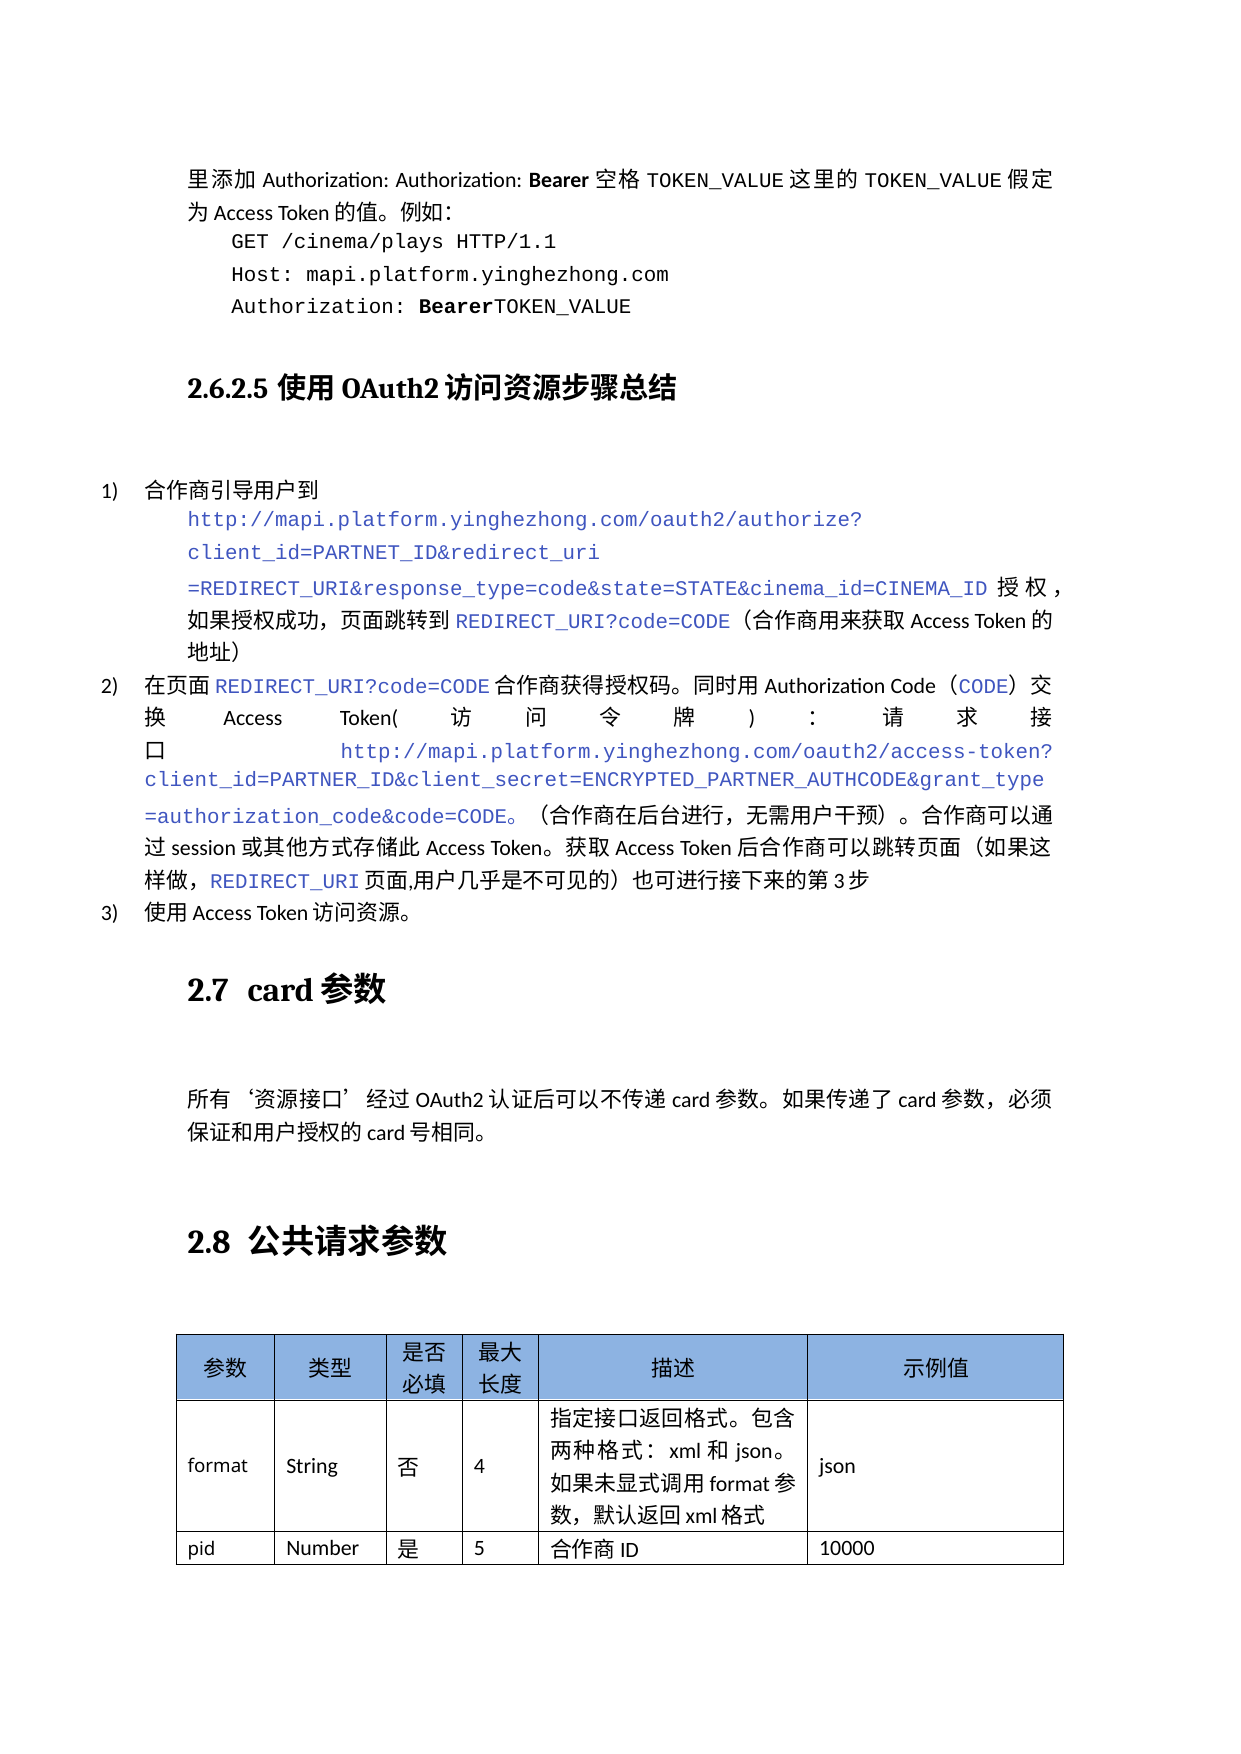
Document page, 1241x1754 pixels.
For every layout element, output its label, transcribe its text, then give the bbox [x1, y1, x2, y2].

subtitle card参数 [187, 954, 1053, 1019]
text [187, 162, 1053, 227]
table_cell 否 [387, 1401, 462, 1531]
table_cell 10000 [808, 1532, 1063, 1564]
table_cell format [177, 1401, 274, 1531]
text GET /cinema/plays HTTP/1.1 [187, 227, 1053, 259]
table_cell 合作商ID [539, 1532, 807, 1564]
table_cell 5 [463, 1532, 538, 1564]
table_header 描述 [539, 1335, 807, 1399]
table_cell 是 [387, 1532, 462, 1564]
list 在页面REDIRECT_URI?code=CODE合作商获得授权码。同时用Authorization Code（CODE）交换Access Token(访问令牌)：请求接口http://mapi.platform.yinghezhong.com/oauth2/access-token?client_id=PARTNER_ID&client_secret=ENCRYPTED_PARTNER_AUTHCODE&grant_type=authorization_code&code=CODE。（合作商在后台进行，无需用户干预）。合作商可以通过session或其他方式存储此Access Token。获取Access Token后合作商可以跳转页面（如果这样做，REDIRECT_URI页面,用户几乎是不可见的）也可进行接下来的第3步 [101, 667, 1053, 895]
list 合作商引导用户到 [101, 472, 1053, 505]
list 使用Access Token访问资源。 [101, 895, 1053, 927]
table_header 参数 [177, 1335, 274, 1399]
table_header 类型 [275, 1335, 386, 1399]
table_header 示例值 [808, 1335, 1063, 1399]
table_cell pid [177, 1532, 274, 1564]
table_cell String [275, 1401, 386, 1531]
list http://mapi.platform.yinghezhong.com/oauth2/authorize?client_id=PARTNET_ID&redirect_uri=REDIRECT_URI&response_type=code&state=STATE&cinema_id=CINEMA_ID授权，如果授权成功，页面跳转到REDIRECT_URI?code=CODE（合作商用来获取Access Token的地址） [187, 505, 1053, 667]
table_cell json [808, 1401, 1063, 1531]
table_cell 指定接口返回格式。包含两种格式：xml和json。如果未显式调用format参数，默认返回xml格式 [539, 1401, 807, 1531]
table_header 最大长度 [463, 1335, 538, 1399]
table_cell 4 [463, 1401, 538, 1531]
text 所有‘资源接口’经过OAuth2认证后可以不传递card参数。如果传递了card参数，必须保证和用户授权的card号相同。 [187, 1082, 1053, 1147]
text Host: mapi.platform.yinghezhong.com [187, 259, 1053, 292]
table_header 是否必填 [387, 1335, 462, 1399]
text Authorization: BearerTOKEN_VALUE [187, 292, 1053, 324]
table_cell Number [275, 1532, 386, 1564]
subtitle 公共请求参数 [187, 1206, 1053, 1271]
subtitle 使用OAuth2访问资源步骤总结 [187, 354, 1053, 419]
